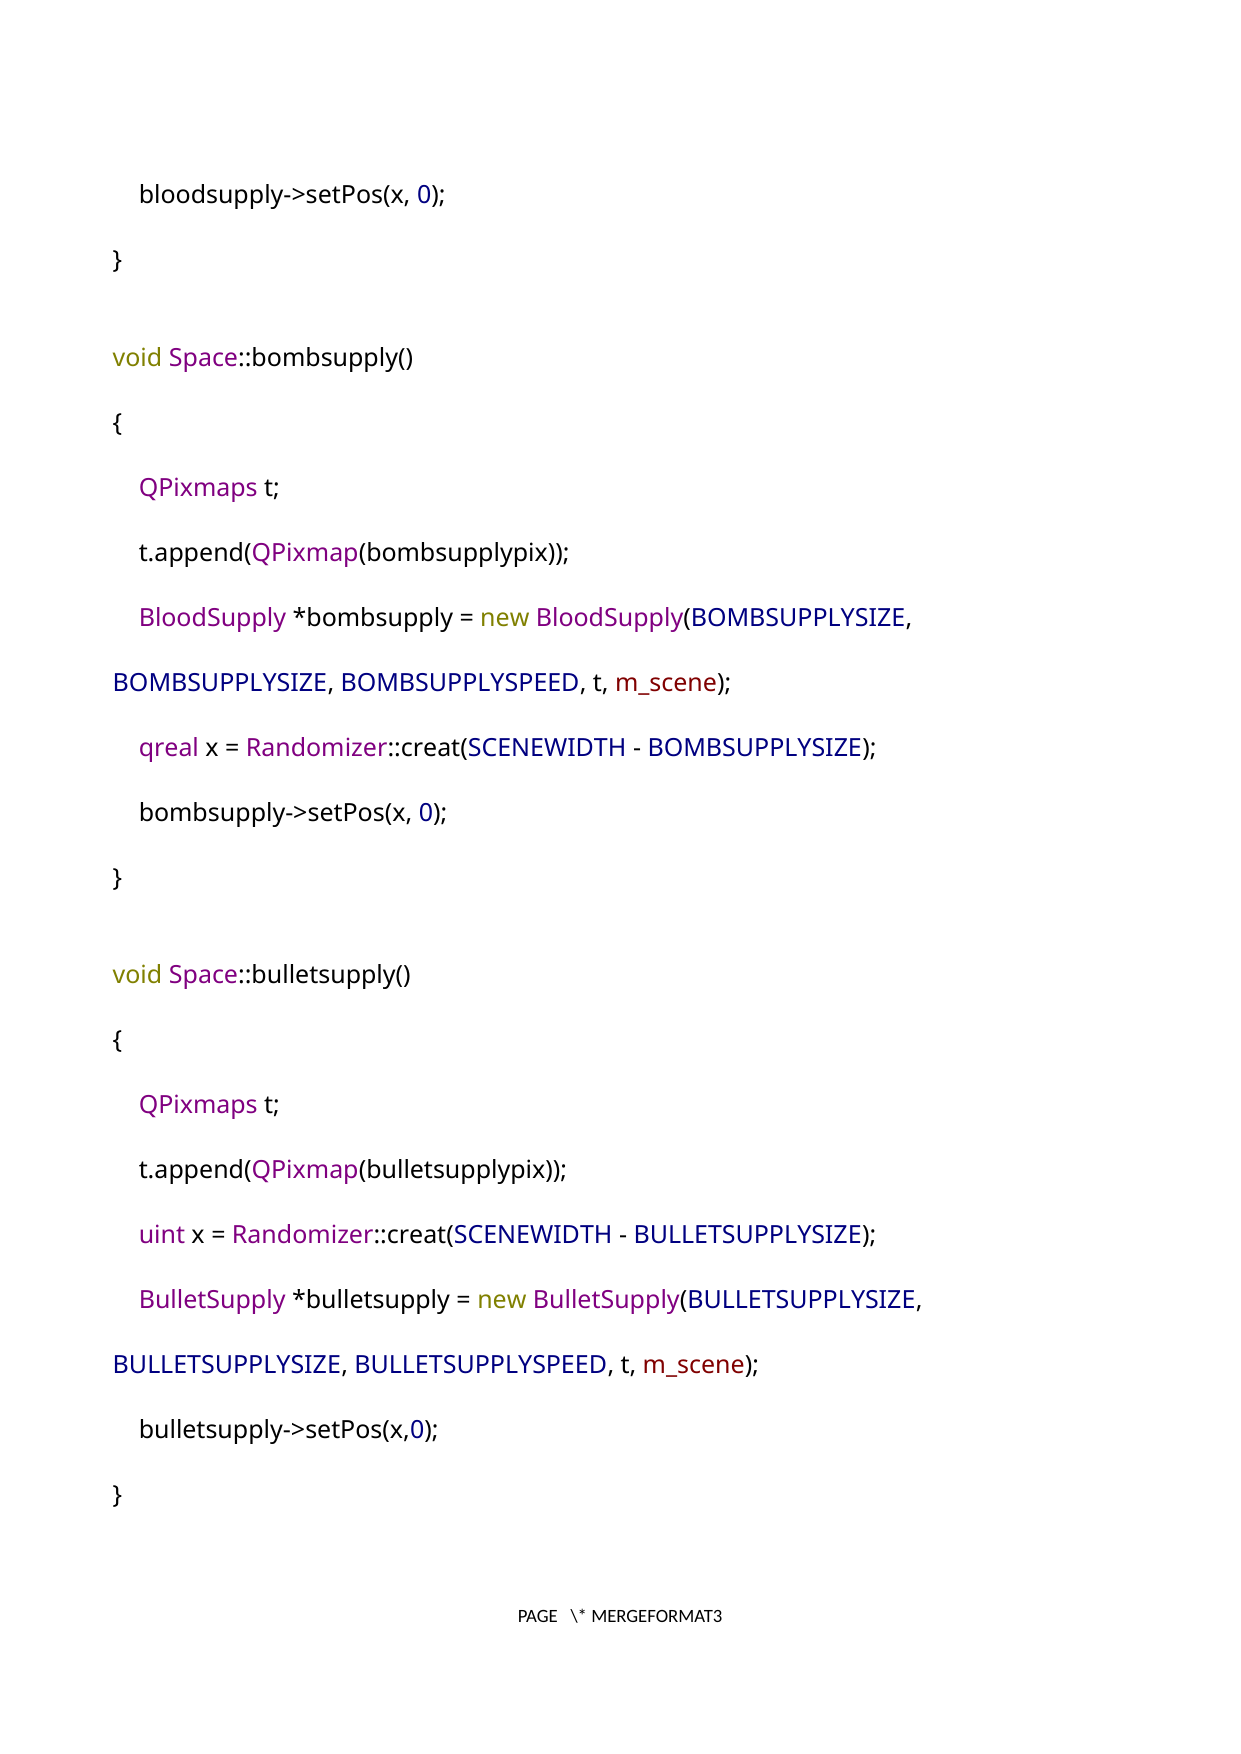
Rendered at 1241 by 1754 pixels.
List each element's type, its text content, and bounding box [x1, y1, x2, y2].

text QPixmaps t; [112, 454, 1128, 519]
text { [112, 1006, 1128, 1071]
text BulletSupply *bulletsupply = new BulletSupply(BULLETSUPPLYSIZE, BULLETSUPPLYSIZE, BULLETSUPPLYSPEED, t, m_scene); [112, 1266, 1128, 1396]
text } [112, 844, 1128, 909]
text QPixmaps t; [112, 1071, 1128, 1136]
text qreal x = Randomizer::creat(SCENEWIDTH - BOMBSUPPLYSIZE); [112, 714, 1128, 779]
text t.append(QPixmap(bulletsupplypix)); [112, 1136, 1128, 1201]
text void Space::bulletsupply() [112, 941, 1128, 1006]
text bloodsupply->setPos(x, 0); [112, 161, 1128, 226]
text void Space::bombsupply() [112, 324, 1128, 389]
text } [112, 226, 1128, 291]
text } [112, 1461, 1128, 1526]
text BloodSupply *bombsupply = new BloodSupply(BOMBSUPPLYSIZE, BOMBSUPPLYSIZE, BOMBSUPPLYSPEED, t, m_scene); [112, 584, 1128, 714]
text bombsupply->setPos(x, 0); [112, 779, 1128, 844]
text { [112, 389, 1128, 454]
text t.append(QPixmap(bombsupplypix)); [112, 519, 1128, 584]
text bulletsupply->setPos(x,0); [112, 1396, 1128, 1461]
text uint x = Randomizer::creat(SCENEWIDTH - BULLETSUPPLYSIZE); [112, 1201, 1128, 1266]
